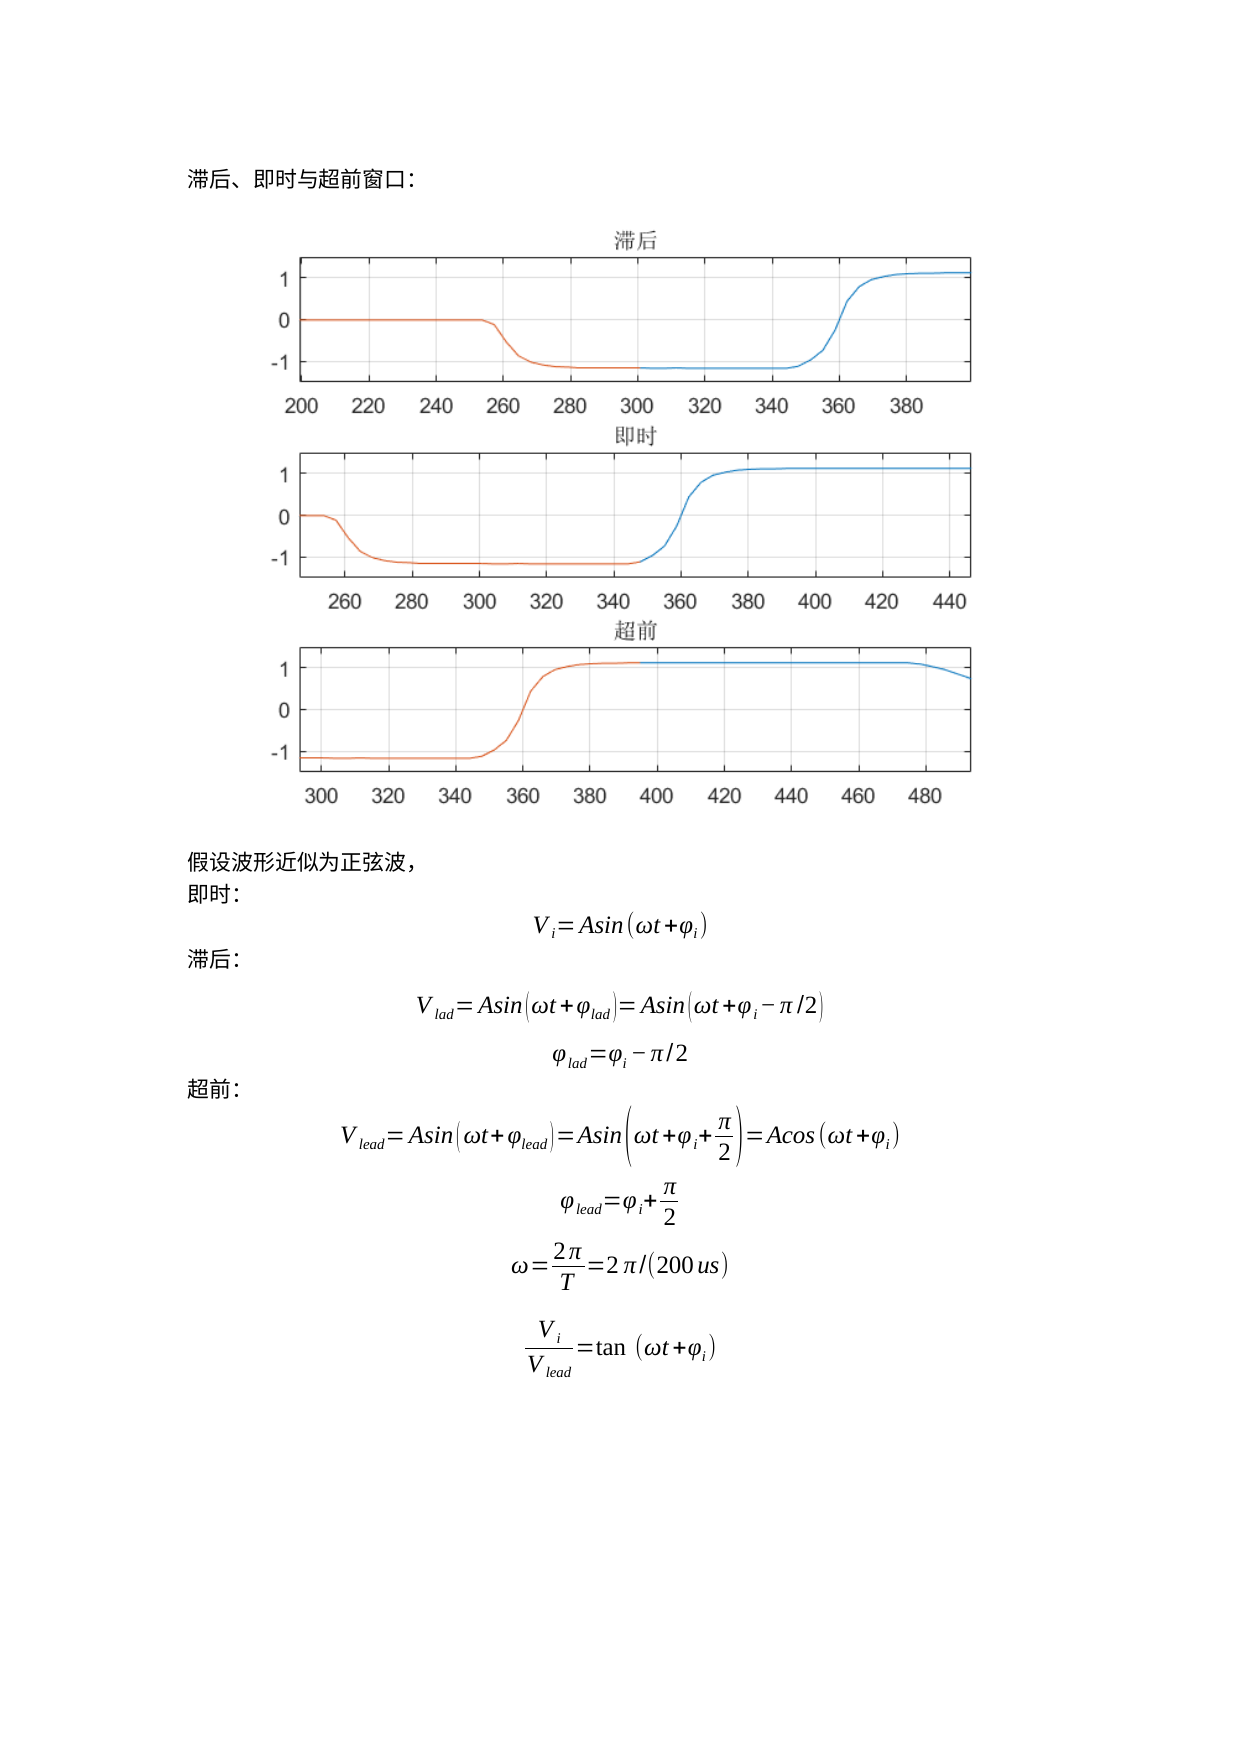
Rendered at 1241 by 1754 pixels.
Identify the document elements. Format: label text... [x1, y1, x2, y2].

text 超前： [187, 1072, 1053, 1104]
picture [187, 194, 1053, 844]
text 滞后： [187, 942, 1053, 974]
text 即时： [187, 877, 1053, 909]
text 滞后、即时与超前窗口： [187, 162, 1053, 194]
text 假设波形近似为正弦波， [187, 844, 1053, 877]
